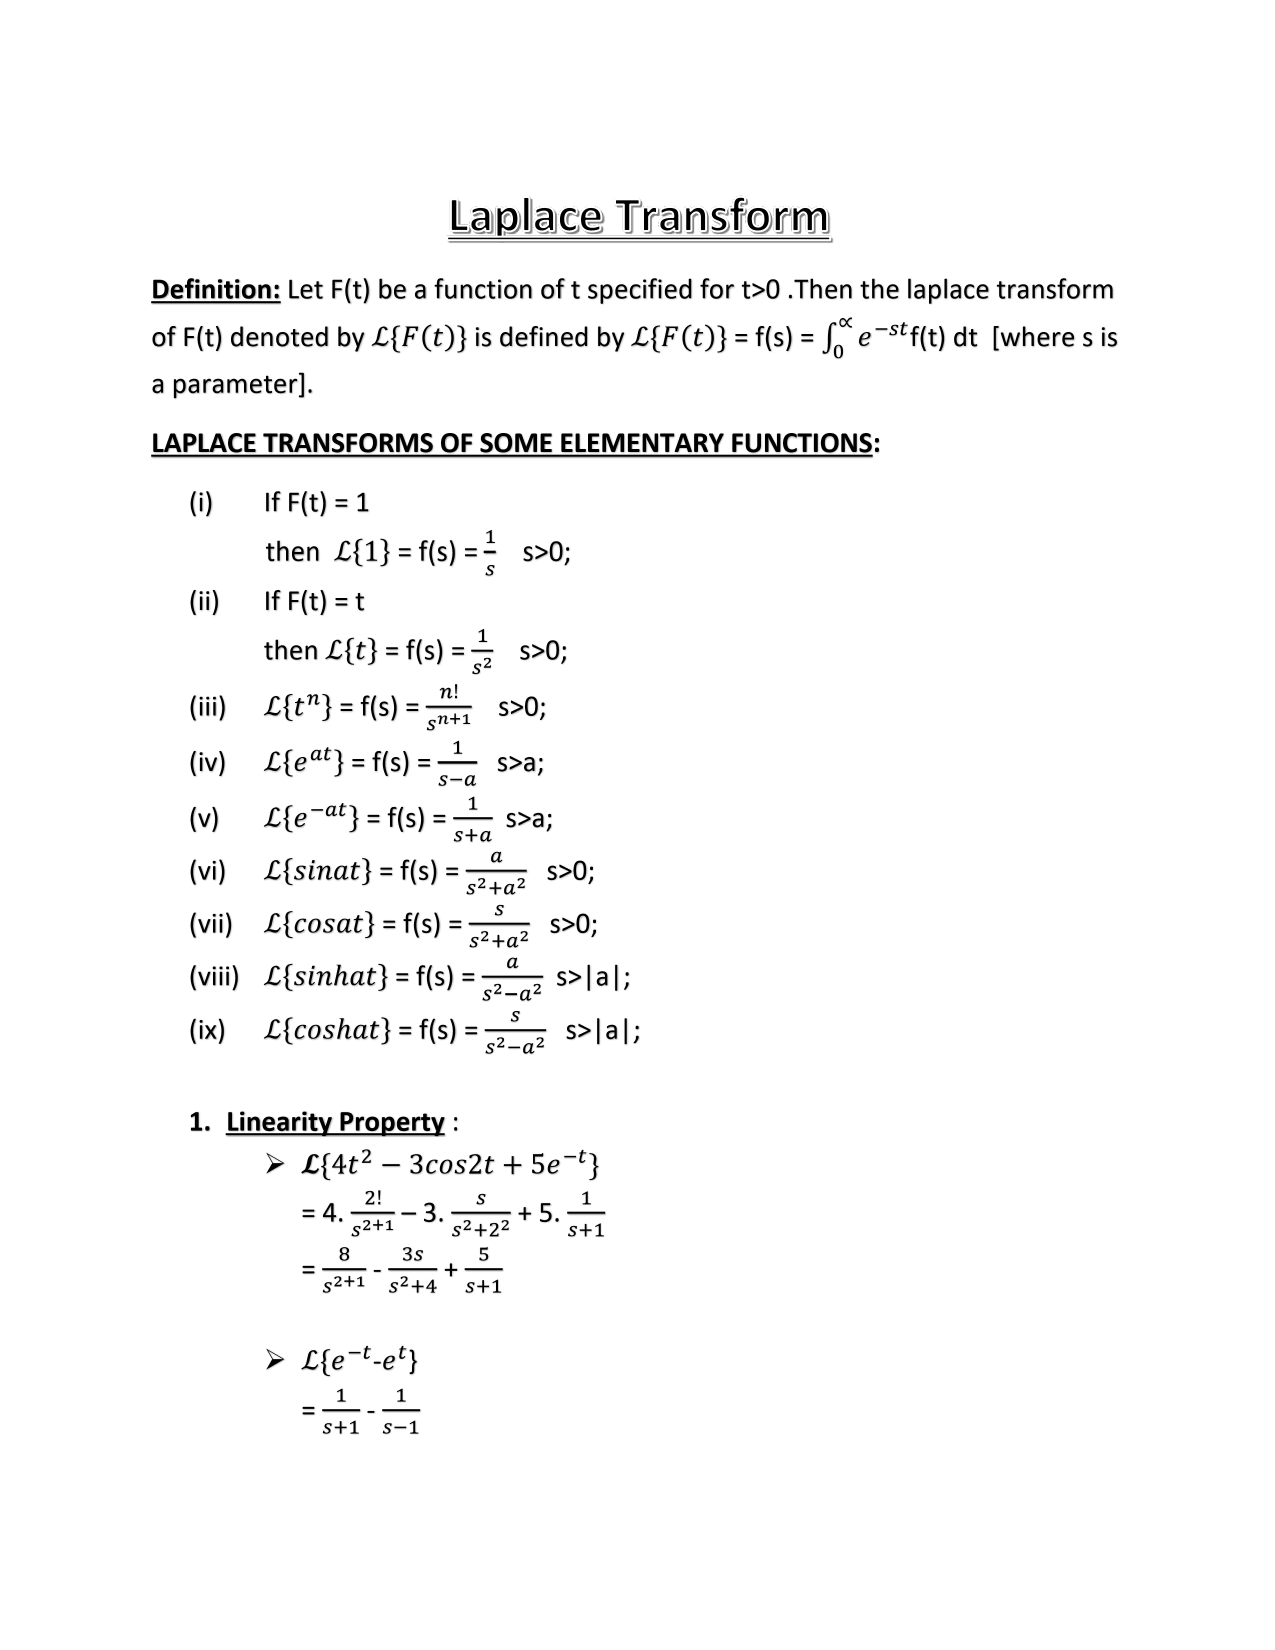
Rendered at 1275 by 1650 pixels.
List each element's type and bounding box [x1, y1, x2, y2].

picture [149, 180, 1119, 1436]
